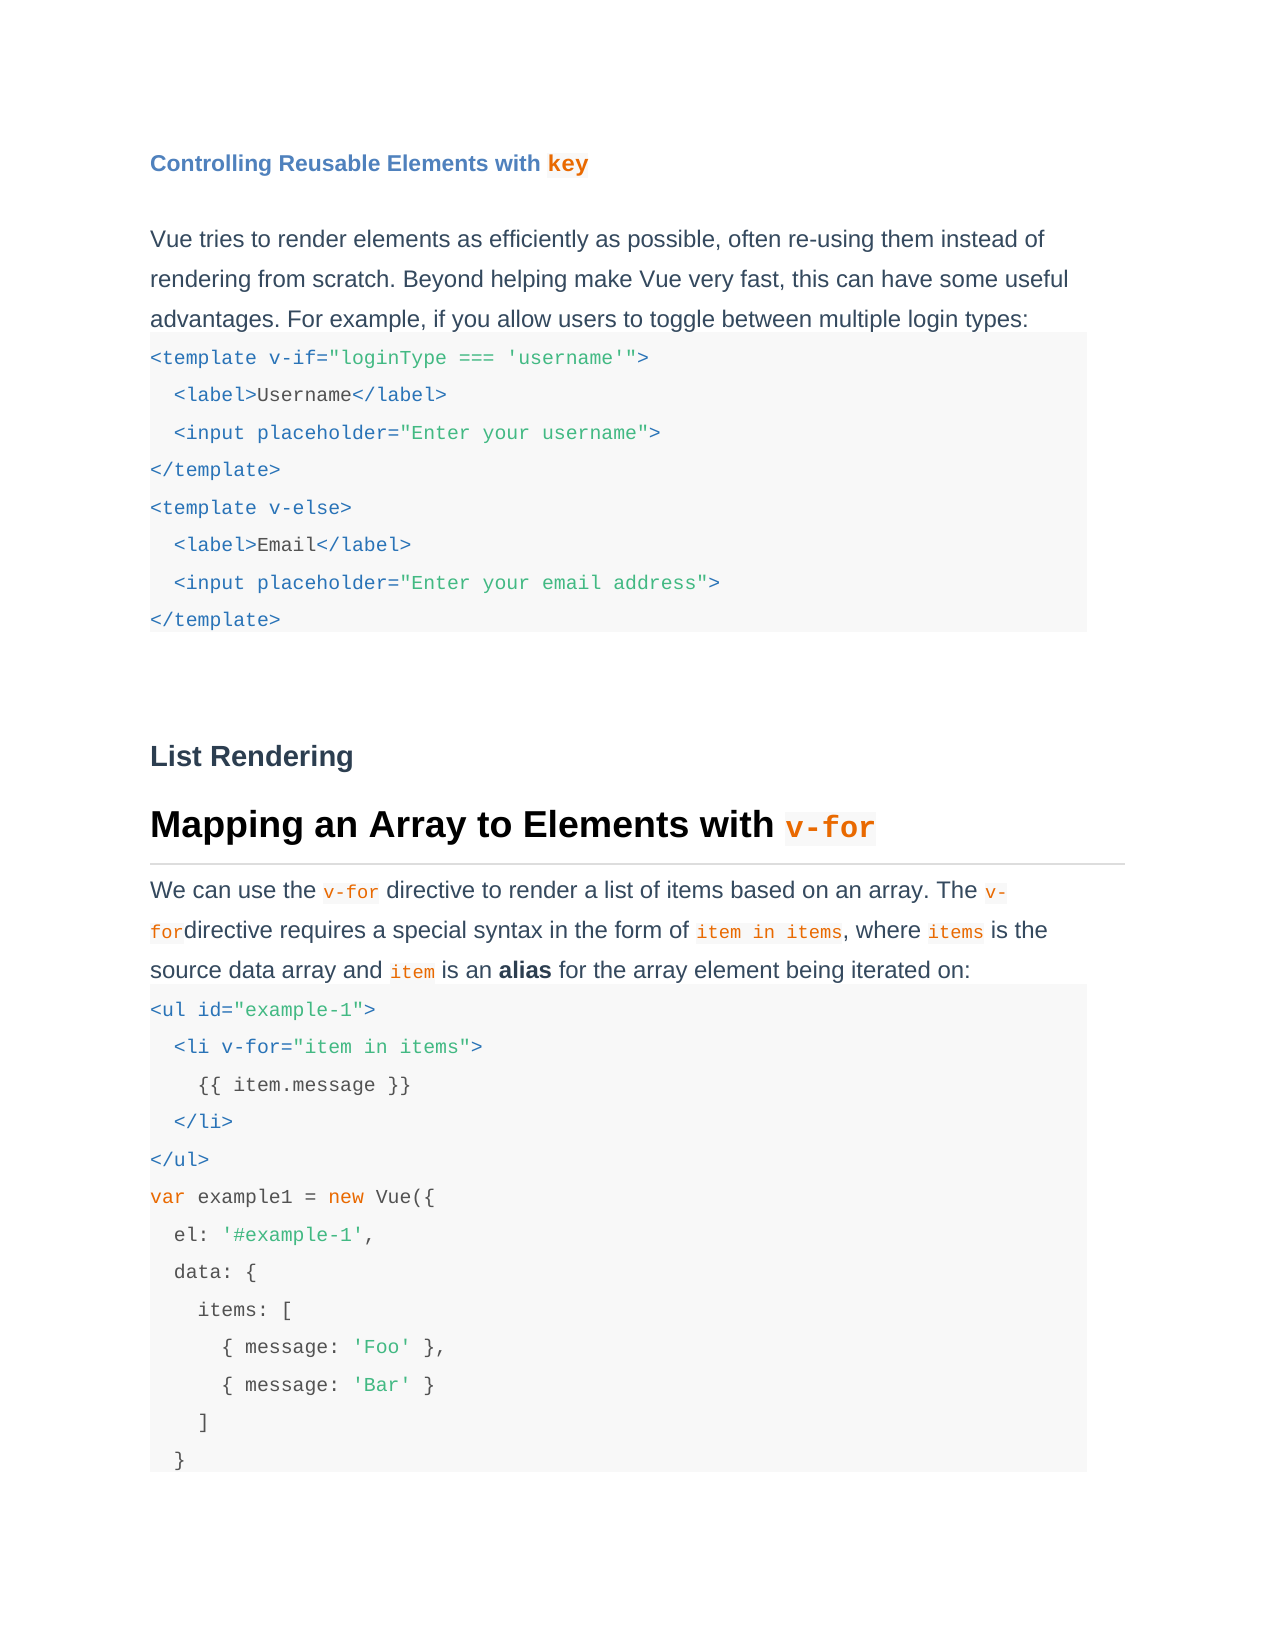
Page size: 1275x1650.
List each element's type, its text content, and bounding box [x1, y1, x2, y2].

subtitle Controlling Reusable Elements with key [150, 150, 1125, 178]
subtitle List Rendering [150, 738, 1125, 772]
text We can use the v-for directive to render a list of items based on an array. The v-fordirective requires a special syntax in the form of item in items, where items is the source data array and item is an alias for the array element being iterated on: [150, 865, 1125, 984]
subtitle Mapping an Array to Elements with v-for [150, 802, 1125, 863]
text Vue tries to render elements as efficiently as possible, often re-using them instead of rendering from scratch. Beyond helping make Vue very fast, this can have some useful advantages. For example, if you allow users to toggle between multiple login types: [150, 212, 1125, 332]
